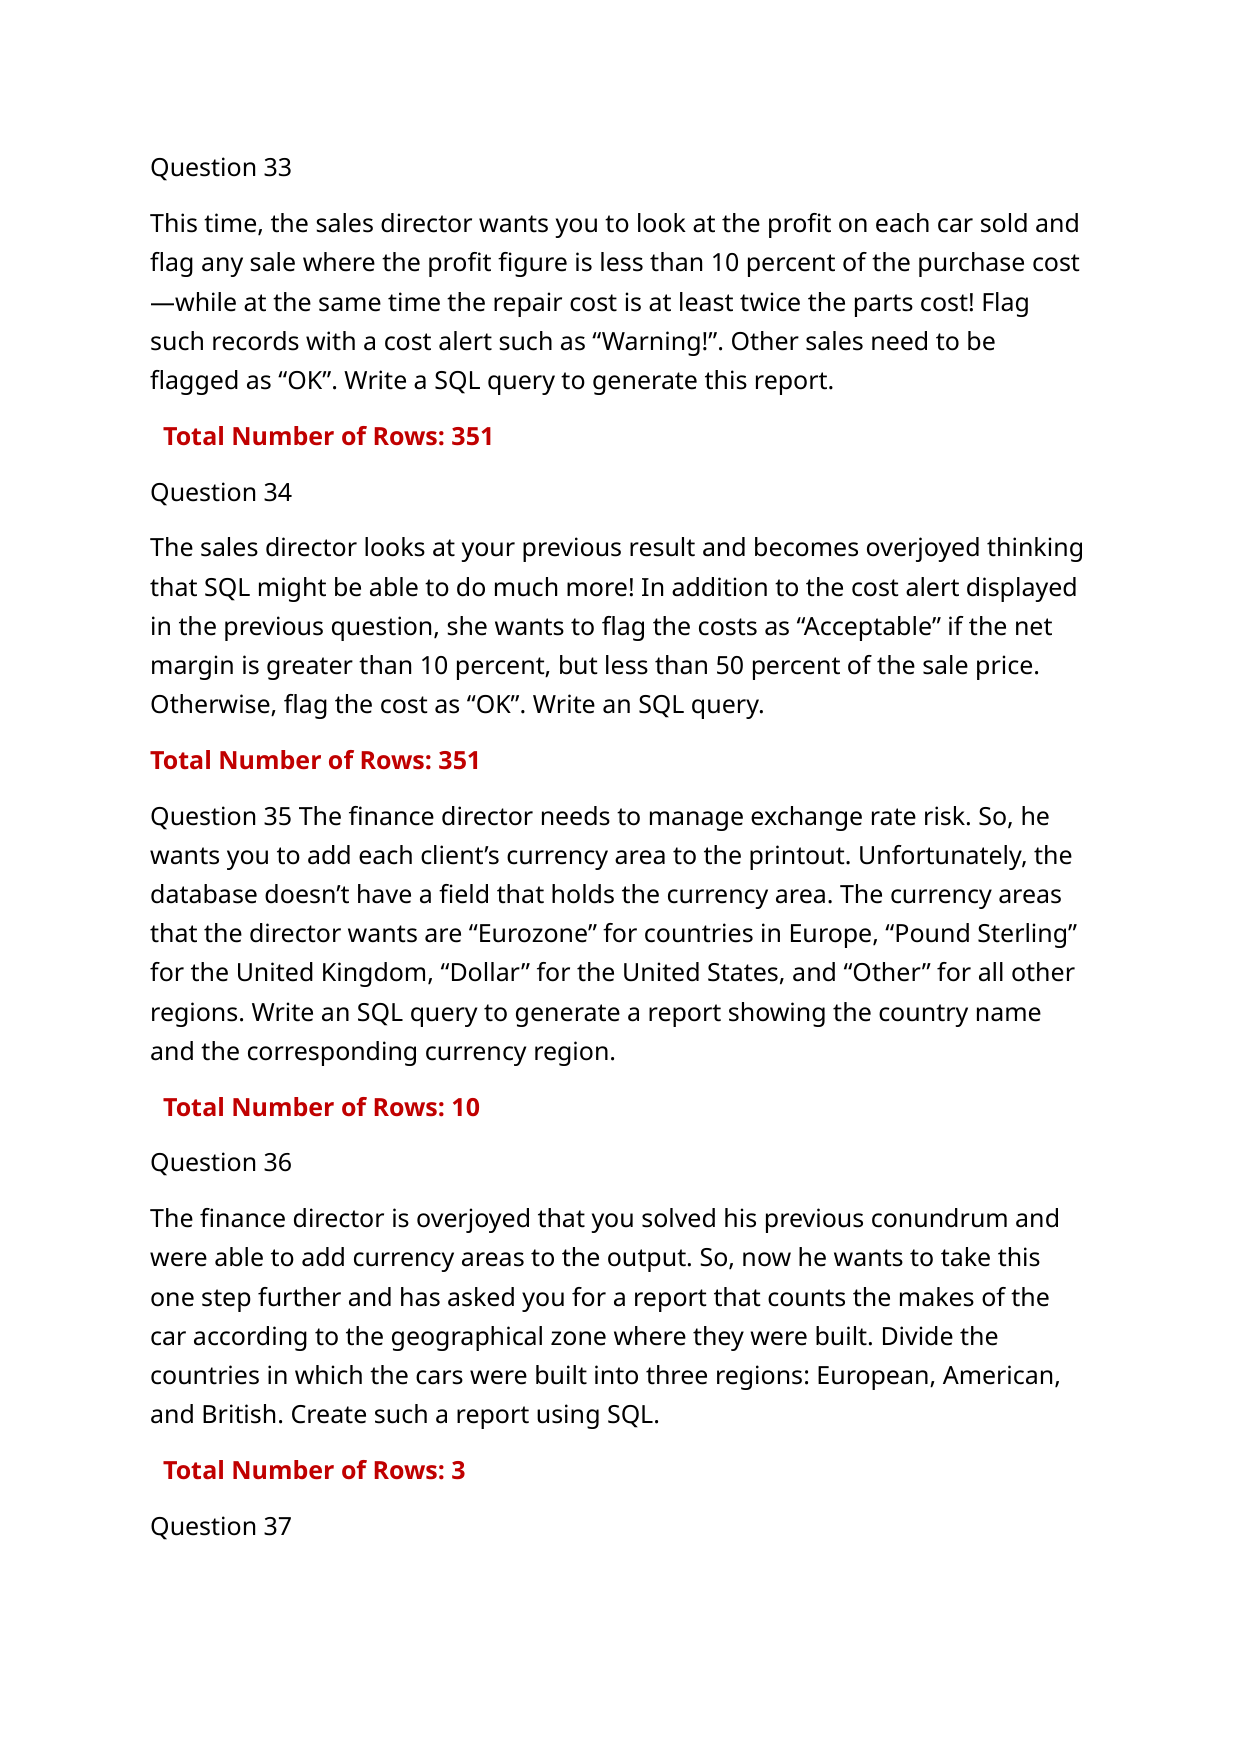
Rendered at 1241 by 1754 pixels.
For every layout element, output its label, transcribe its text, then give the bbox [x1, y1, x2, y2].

text Total Number of Rows: 351 [150, 418, 1090, 452]
text Question 36 [150, 1145, 1090, 1179]
text Question 33 [150, 150, 1090, 184]
text The finance director is overjoyed that you solved his previous conundrum and were able to add currency areas to the output. So, now he wants to take this one step further and has asked you for a report that counts the makes of the car according to the geographical zone where they were built. Divide the countries in which the cars were built into three regions: European, American, and British. Create such a report using SQL. [150, 1201, 1090, 1431]
text Total Number of Rows: 3 [150, 1452, 1090, 1487]
text This time, the sales director wants you to look at the profit on each car sold and flag any sale where the profit figure is less than 10 percent of the purchase cost —while at the same time the repair cost is at least twice the parts cost! Flag such records with a cost alert such as “Warning!”. Other sales need to be flagged as “OK”. Write a SQL query to generate this report. [150, 206, 1090, 397]
text The sales director looks at your previous result and becomes overjoyed thinking that SQL might be able to do much more! In addition to the cost alert displayed in the previous question, she wants to flag the costs as “Acceptable” if the net margin is greater than 10 percent, but less than 50 percent of the sale price. Otherwise, flag the cost as “OK”. Write an SQL query. [150, 530, 1090, 721]
text Question 35 The finance director needs to manage exchange rate risk. So, he wants you to add each client’s currency area to the printout. Unfortunately, the database doesn’t have a field that holds the currency area. The currency areas that the director wants are “Eurozone” for countries in Europe, “Pound Sterling” for the United Kingdom, “Dollar” for the United States, and “Other” for all other regions. Write an SQL query to generate a report showing the country name and the corresponding currency region. [150, 798, 1090, 1067]
text Question 34 [150, 474, 1090, 508]
text Total Number of Rows: 351 [150, 742, 1090, 777]
text Total Number of Rows: 10 [150, 1089, 1090, 1123]
text Question 37 [150, 1508, 1090, 1542]
